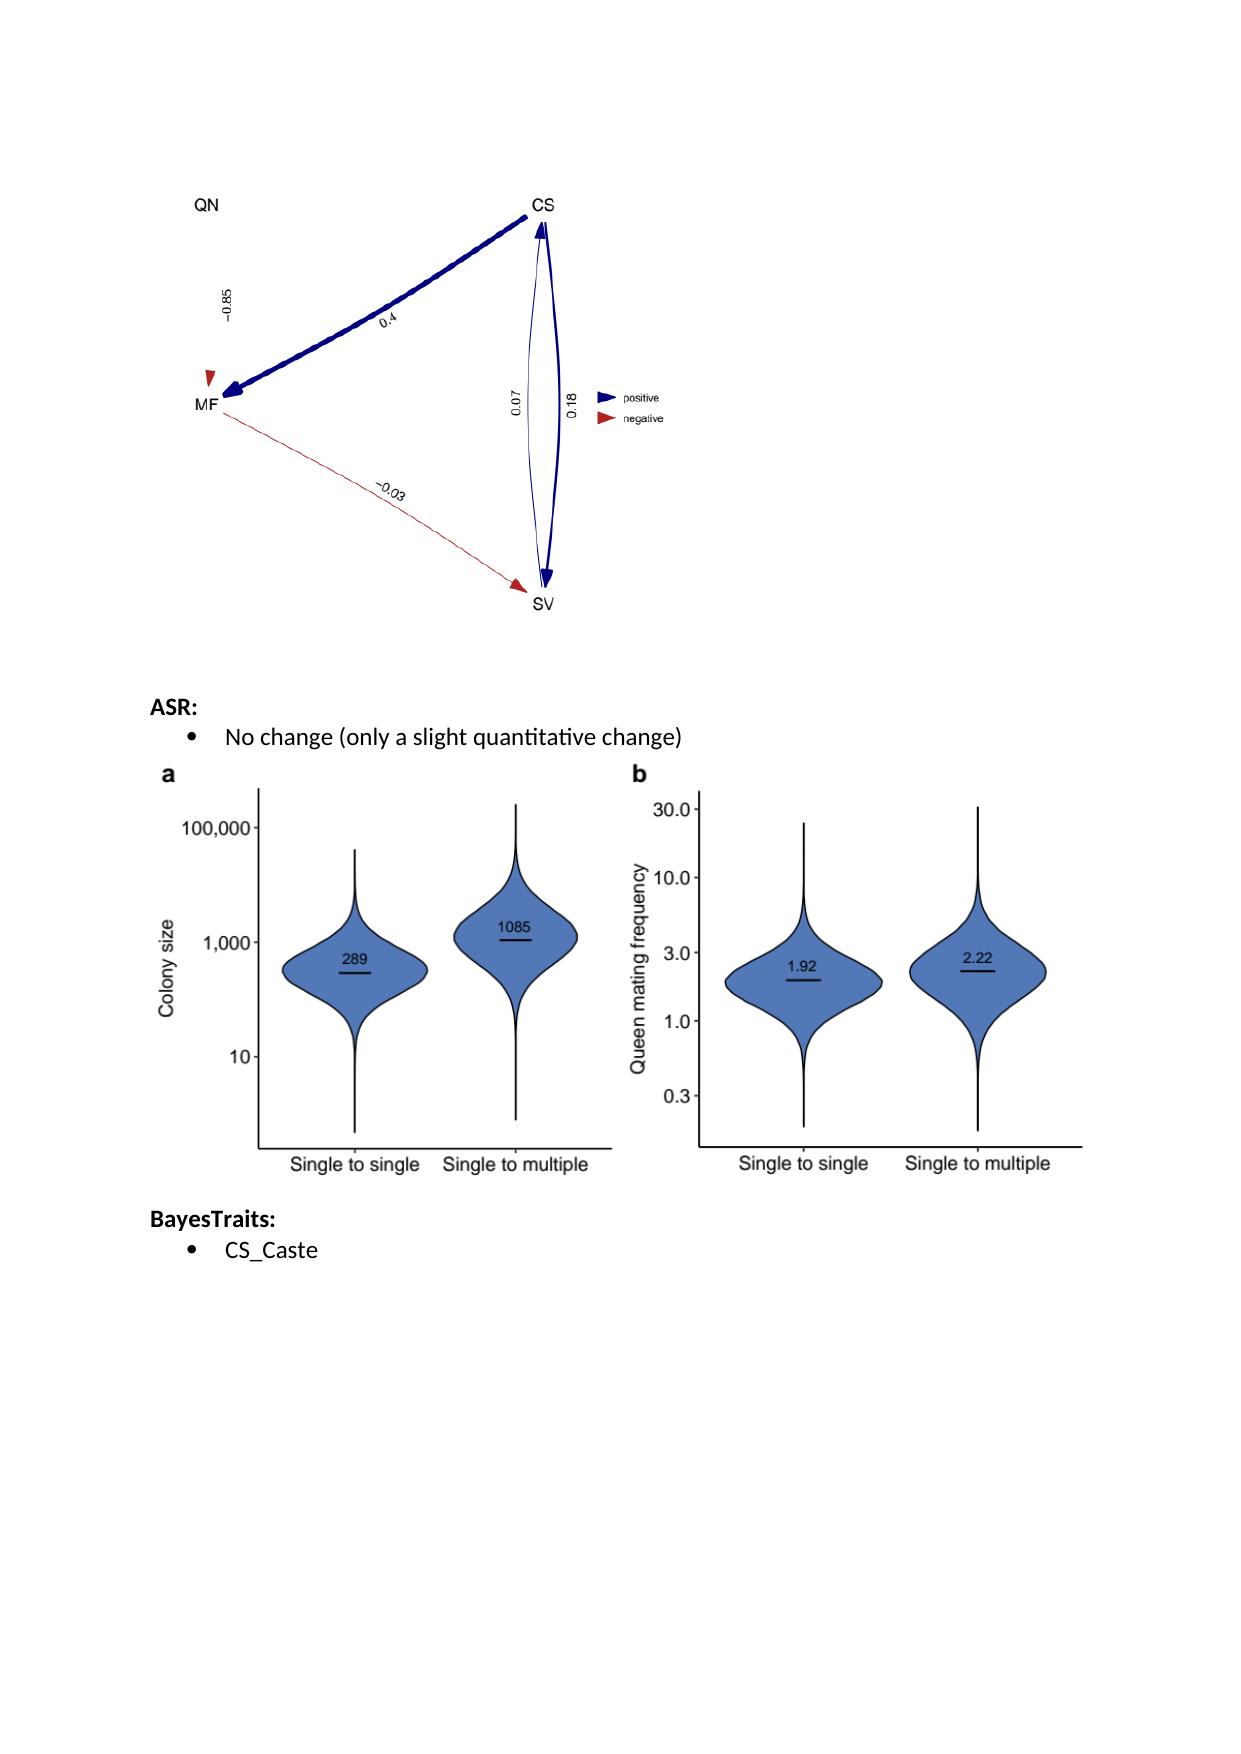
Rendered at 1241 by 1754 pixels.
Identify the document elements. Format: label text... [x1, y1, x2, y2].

text ASR: [150, 691, 1090, 721]
list No change (only a slight quantitative change) [187, 721, 1090, 752]
text BayesTraits: [150, 1204, 1090, 1234]
list CS_Caste [187, 1234, 1090, 1264]
